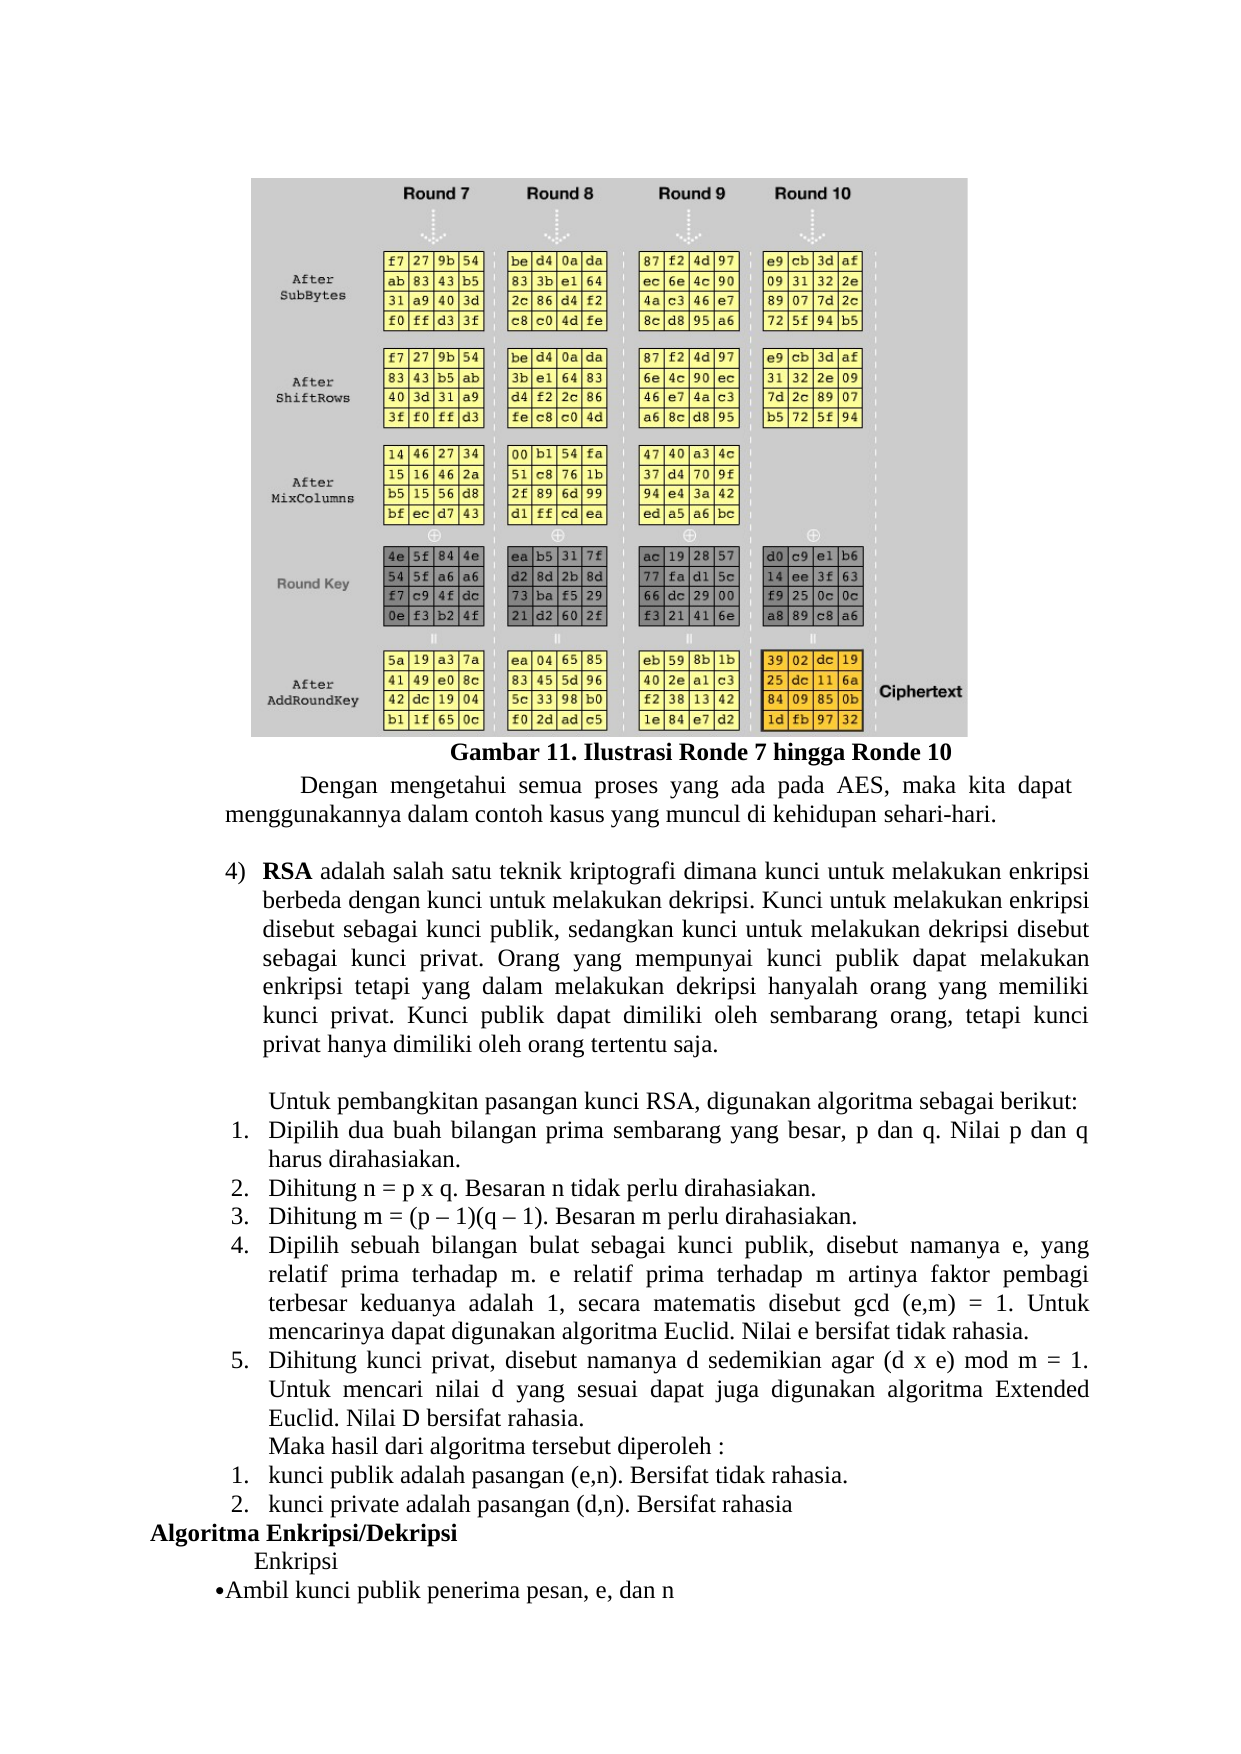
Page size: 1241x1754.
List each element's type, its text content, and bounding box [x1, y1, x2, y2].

text Gambar 11. Ilustrasi Ronde 7 hingga Ronde 10 [449, 737, 1090, 766]
list RSA adalah salah satu teknik kriptografi dimana kunci untuk melakukan enkripsi berbeda dengan kunci untuk melakukan dekripsi. Kunci untuk melakukan enkripsi disebut sebagai kunci publik, sedangkan kunci untuk melakukan dekripsi disebut sebagai kunci privat. Orang yang mempunyai kunci publik dapat melakukan enkripsi tetapi yang dalam melakukan dekripsi hanyalah orang yang memiliki kunci privat. Kunci publik dapat dimiliki oleh sembarang orang, tetapi kunci privat hanya dimiliki oleh orang tertentu saja. [225, 856, 1090, 1058]
text Maka hasil dari algoritma tersebut diperoleh : [268, 1431, 1090, 1460]
text Enkripsi [253, 1546, 1090, 1575]
text Dengan mengetahui semua proses yang ada pada AES, maka kita dapat menggunakannya dalam contoh kasus yang muncul di kehidupan sehari-hari. [225, 770, 1072, 828]
list Dihitung n = p x q. Besaran n tidak perlu dirahasiakan. [231, 1173, 1090, 1201]
picture [251, 178, 968, 737]
list kunci publik adalah pasangan (e,n). Bersifat tidak rahasia. [231, 1460, 1090, 1489]
text Algoritma Enkripsi/Dekripsi [150, 1518, 1090, 1546]
list Dipilih dua buah bilangan prima sembarang yang besar, p dan q. Nilai p dan q harus dirahasiakan. [231, 1115, 1090, 1173]
list Dihitung m = (p – 1)(q – 1). Besaran m perlu dirahasiakan. [231, 1201, 1090, 1230]
list Ambil kunci publik penerima pesan, e, dan n [216, 1575, 1090, 1604]
list Dihitung kunci privat, disebut namanya d sedemikian agar (d x e) mod m = 1. Untuk mencari nilai d yang sesuai dapat juga digunakan algoritma Extended Euclid. Nilai D bersifat rahasia. [231, 1345, 1090, 1431]
list kunci private adalah pasangan (d,n). Bersifat rahasia [231, 1489, 1090, 1518]
list Dipilih sebuah bilangan bulat sebagai kunci publik, disebut namanya e, yang relatif prima terhadap m. e relatif prima terhadap m artinya faktor pembagi terbesar keduanya adalah 1, secara matematis disebut gcd (e,m) = 1. Untuk mencarinya dapat digunakan algoritma Euclid. Nilai e bersifat tidak rahasia. [231, 1230, 1090, 1345]
text Untuk pembangkitan pasangan kunci RSA, digunakan algoritma sebagai berikut: [268, 1086, 1090, 1115]
